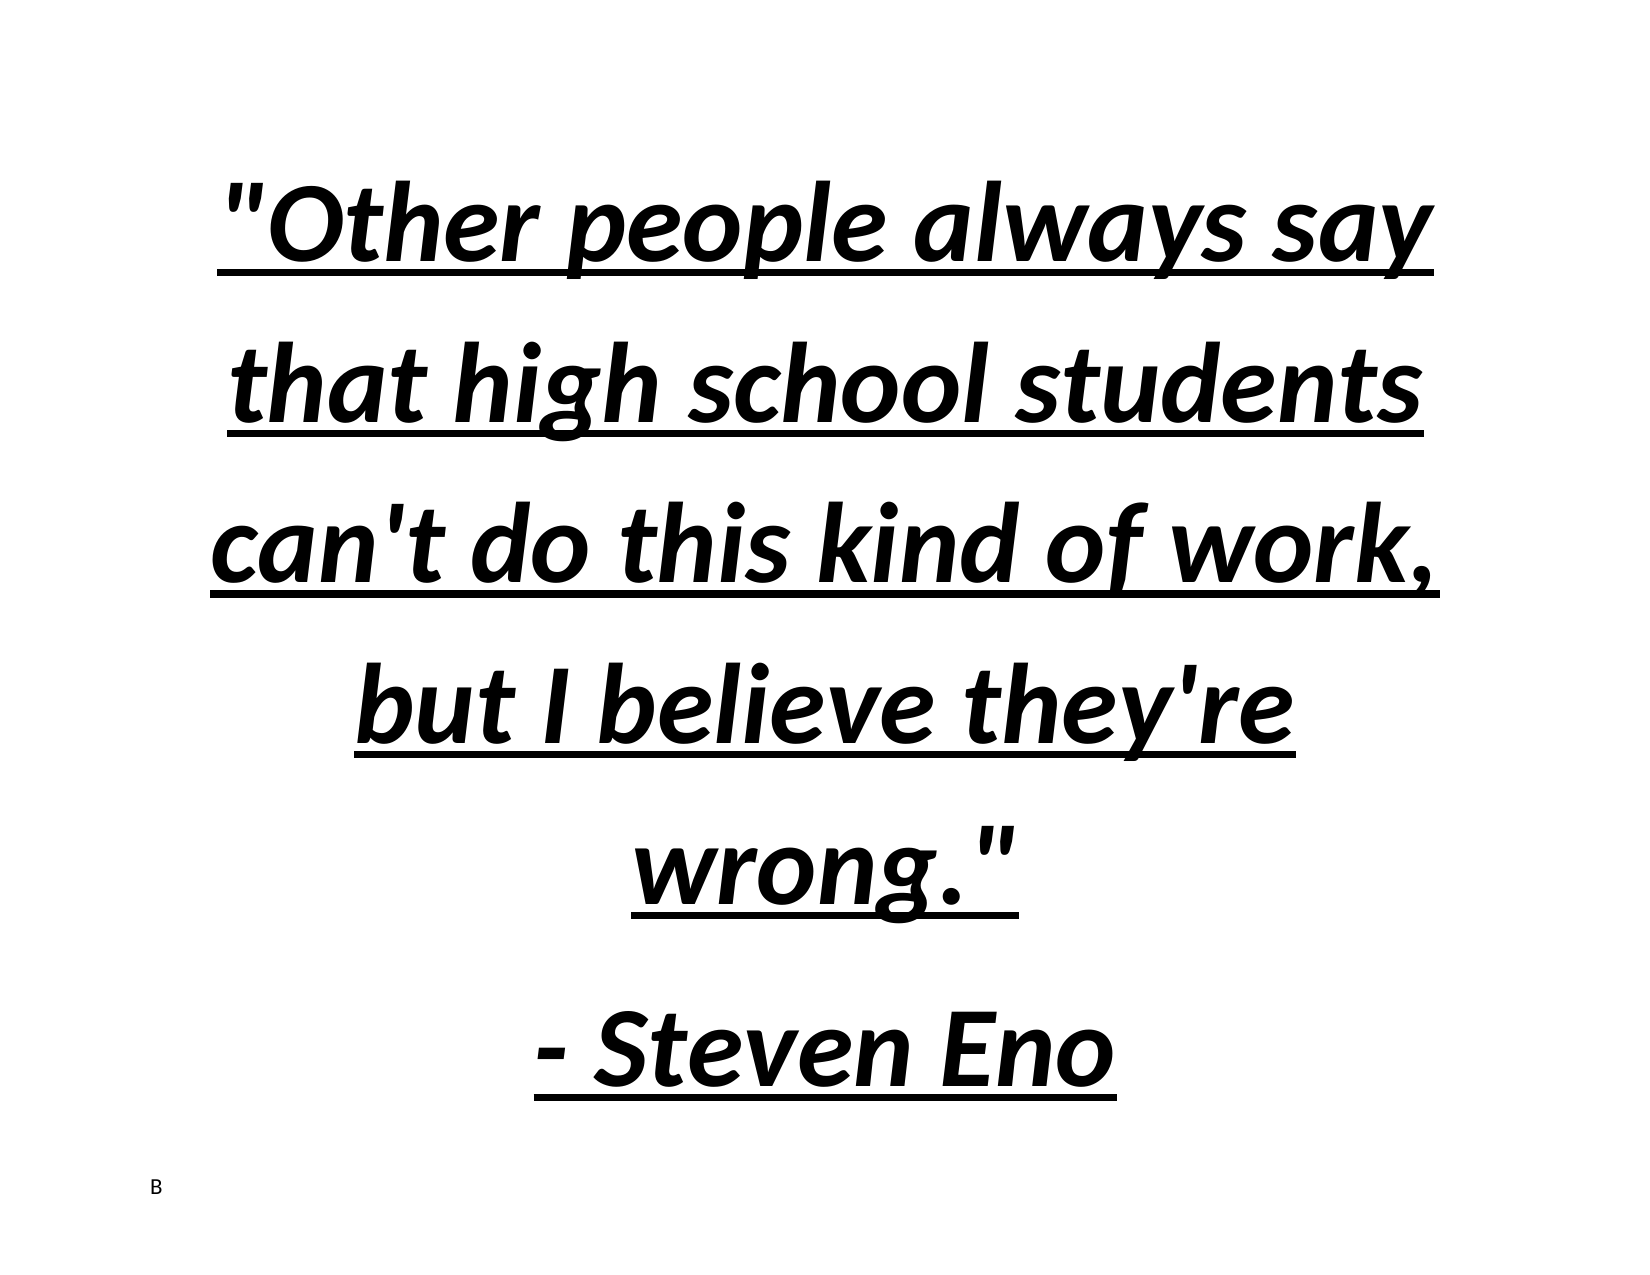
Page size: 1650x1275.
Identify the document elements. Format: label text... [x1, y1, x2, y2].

text "Other people always say that high school students can't do this kind of work, but I believe they're wrong." [150, 150, 1500, 933]
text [150, 975, 1500, 1115]
